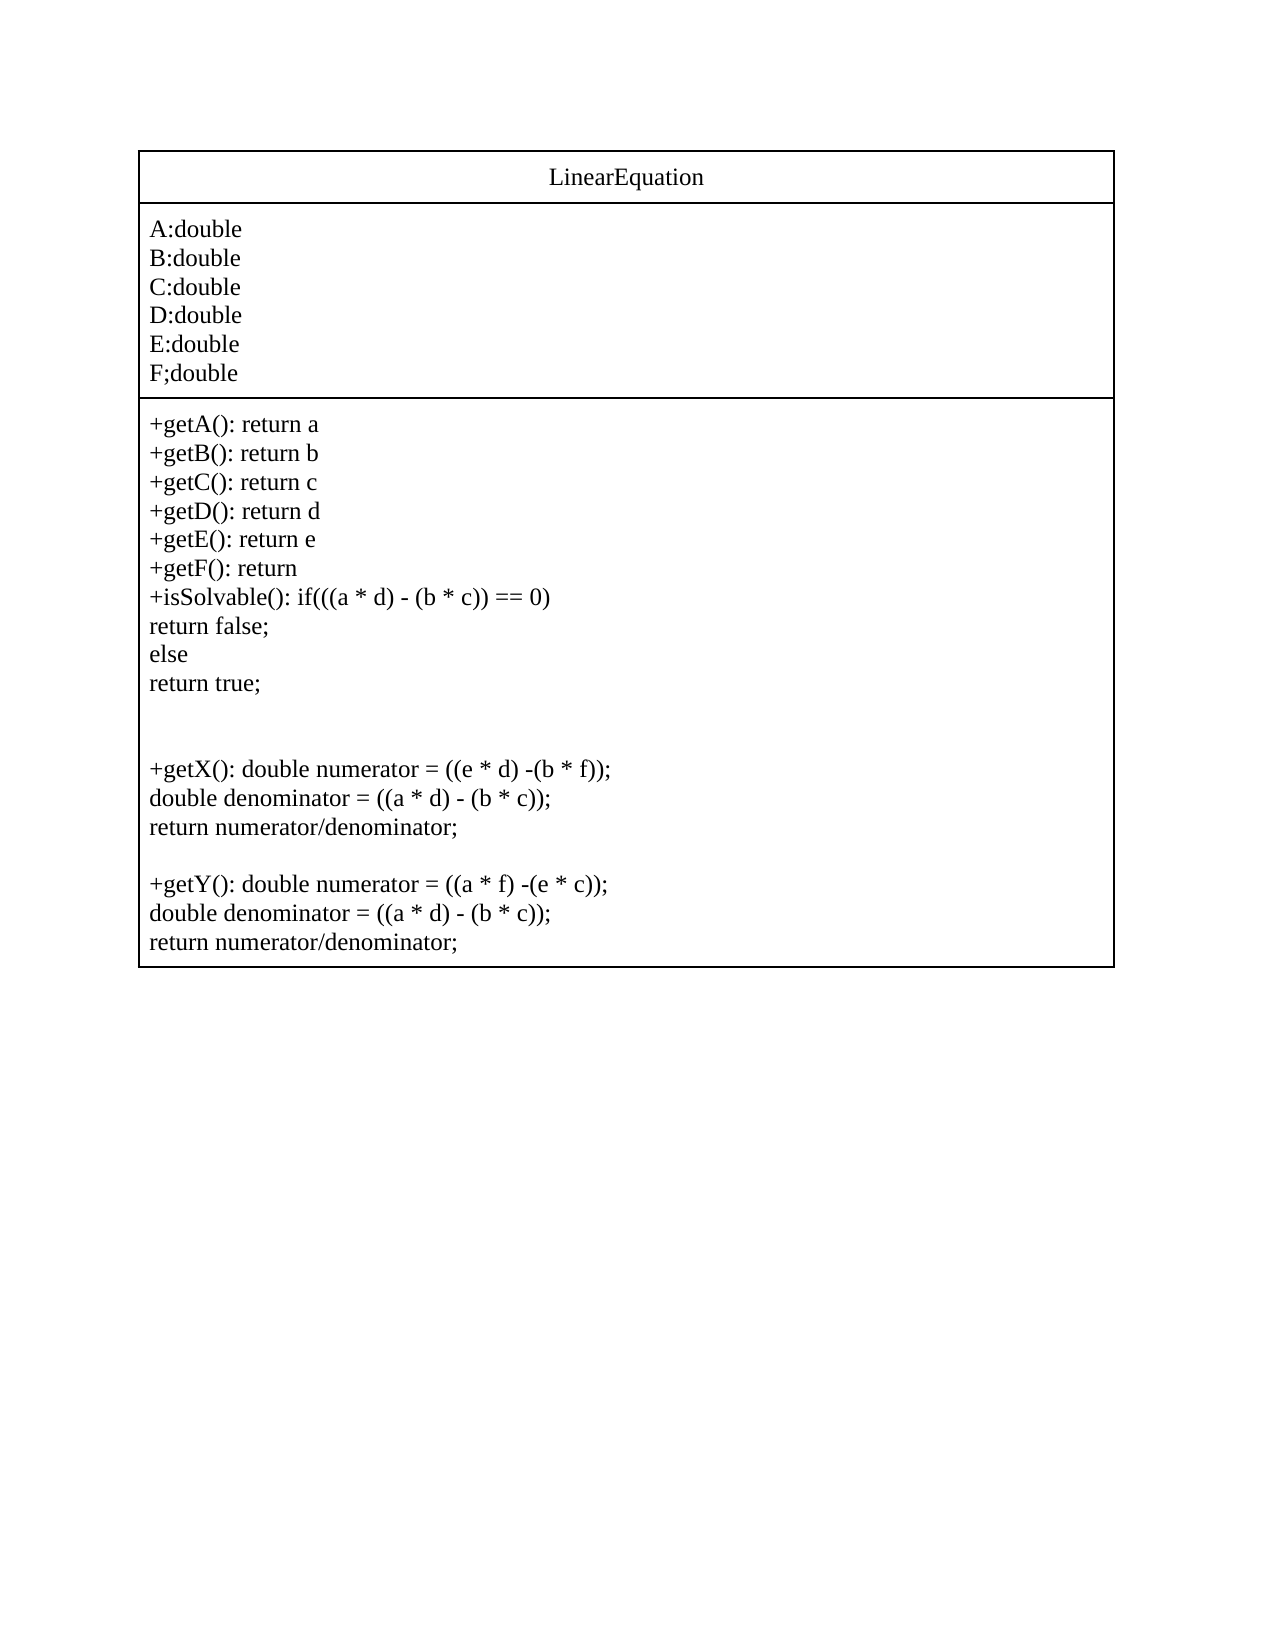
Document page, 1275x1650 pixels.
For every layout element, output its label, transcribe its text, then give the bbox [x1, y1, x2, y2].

table_cell +getA(): return a +getB(): return b +getC(): return c +getD(): return d +getE(): return e +getF(): return +isSolvable(): if(((a * d) - (b * c)) == 0) return false; else return true; +getX(): double numerator = ((e * d) -(b * f)); double denominator = ((a * d) - (b * c)); return numerator/denominator; +getY(): double numerator = ((a * f) -(e * c)); double denominator = ((a * d) - (b * c)); return numerator/denominator; [140, 399, 1113, 966]
table_cell A:double B:double C:double D:double E:double F;double [140, 204, 1113, 397]
table_header LinearEquation [140, 152, 1113, 202]
